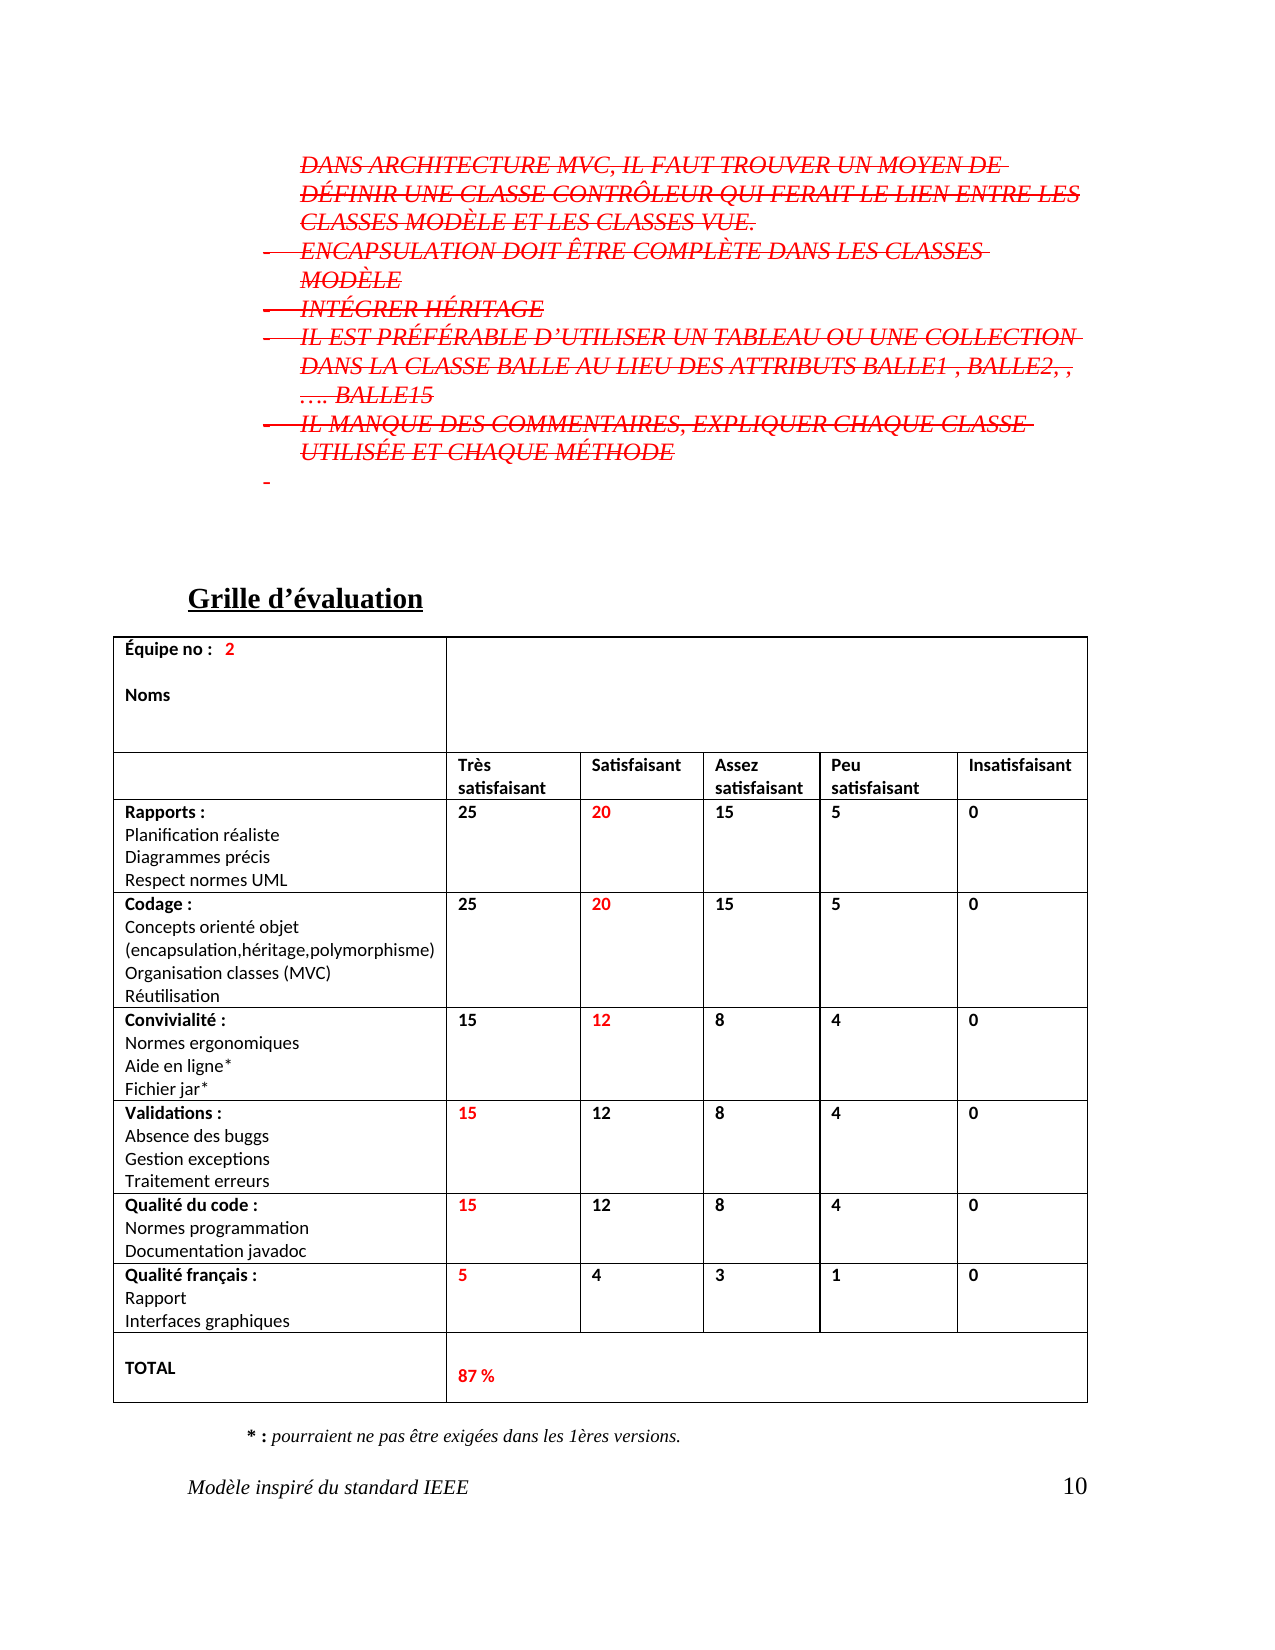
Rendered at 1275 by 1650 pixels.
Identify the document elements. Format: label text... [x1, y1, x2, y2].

table_cell 0 [958, 1194, 1087, 1262]
table_cell 4 [821, 1101, 957, 1193]
table_cell 15 [447, 1194, 580, 1262]
table_cell 25 [447, 800, 580, 892]
table_cell 3 [704, 1264, 819, 1332]
table_cell 8 [704, 1008, 819, 1100]
table_cell 5 [821, 893, 957, 1007]
table_header Équipe no : 2 Noms [114, 638, 446, 752]
table_cell 8 [704, 1101, 819, 1193]
table_header [447, 638, 1087, 752]
table_cell 0 [958, 1264, 1087, 1332]
table_cell 12 [581, 1008, 703, 1100]
table_cell 4 [581, 1264, 703, 1332]
table_cell 15 [447, 1008, 580, 1100]
table_cell 1 [821, 1264, 957, 1332]
table_cell 15 [447, 1101, 580, 1193]
table_cell 25 [447, 893, 580, 1007]
table_cell Peu satisfaisant [821, 753, 957, 799]
text Grille d’évaluation [187, 581, 1087, 615]
table_cell Très satisfaisant [447, 753, 580, 799]
table_cell Qualité du code : Normes programmation Documentation javadoc [114, 1194, 446, 1262]
table_cell 4 [821, 1194, 957, 1262]
list ENCAPSULATION DOIT ÊTRE COMPLÈTE DANS LES CLASSES MODÈLE [262, 236, 1087, 294]
table_cell 0 [958, 1008, 1087, 1100]
table_cell 15 [704, 800, 819, 892]
table_cell Qualité français : Rapport Interfaces graphiques [114, 1264, 446, 1332]
table_cell 5 [821, 800, 957, 892]
table_cell 20 [581, 800, 703, 892]
table_cell Validations : Absence des buggs Gestion exceptions Traitement erreurs [114, 1101, 446, 1193]
text * : pourraient ne pas être exigées dans les 1ères versions. [247, 1424, 1087, 1446]
table_cell 0 [958, 1101, 1087, 1193]
table_cell 4 [821, 1008, 957, 1100]
table_cell 8 [704, 1194, 819, 1262]
table_cell 0 [958, 893, 1087, 1007]
table_cell Insatisfaisant [958, 753, 1087, 799]
list IL EST PRÉFÉRABLE D’UTILISER UN TABLEAU OU UNE COLLECTION DANS LA CLASSE BALLE AU LIEU DES ATTRIBUTS BALLE1 , BALLE2, ,…. BALLE15 [262, 322, 1087, 409]
table_cell 0 [958, 800, 1087, 892]
table_cell [114, 753, 446, 799]
list INTÉGRER HÉRITAGE [262, 294, 1087, 322]
table_cell TOTAL [114, 1333, 446, 1402]
table_cell Convivialité : Normes ergonomiques Aide en ligne* Fichier jar* [114, 1008, 446, 1100]
table_cell Assez satisfaisant [704, 753, 819, 799]
table_cell 12 [581, 1101, 703, 1193]
list IL MANQUE DES COMMENTAIRES, EXPLIQUER CHAQUE CLASSE UTILISÉE ET CHAQUE MÉTHODE [262, 409, 1087, 466]
table_cell 87 % [447, 1333, 1087, 1402]
table_cell 5 [447, 1264, 580, 1332]
table_cell 15 [704, 893, 819, 1007]
table_cell Satisfaisant [581, 753, 703, 799]
table_cell 12 [581, 1194, 703, 1262]
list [262, 150, 1087, 236]
table_cell 20 [581, 893, 703, 1007]
table_cell Rapports : Planification réaliste Diagrammes précis Respect normes UML [114, 800, 446, 892]
table_cell Codage : Concepts orienté objet (encapsulation,héritage,polymorphisme) Organisation classes (MVC) Réutilisation [114, 893, 446, 1007]
